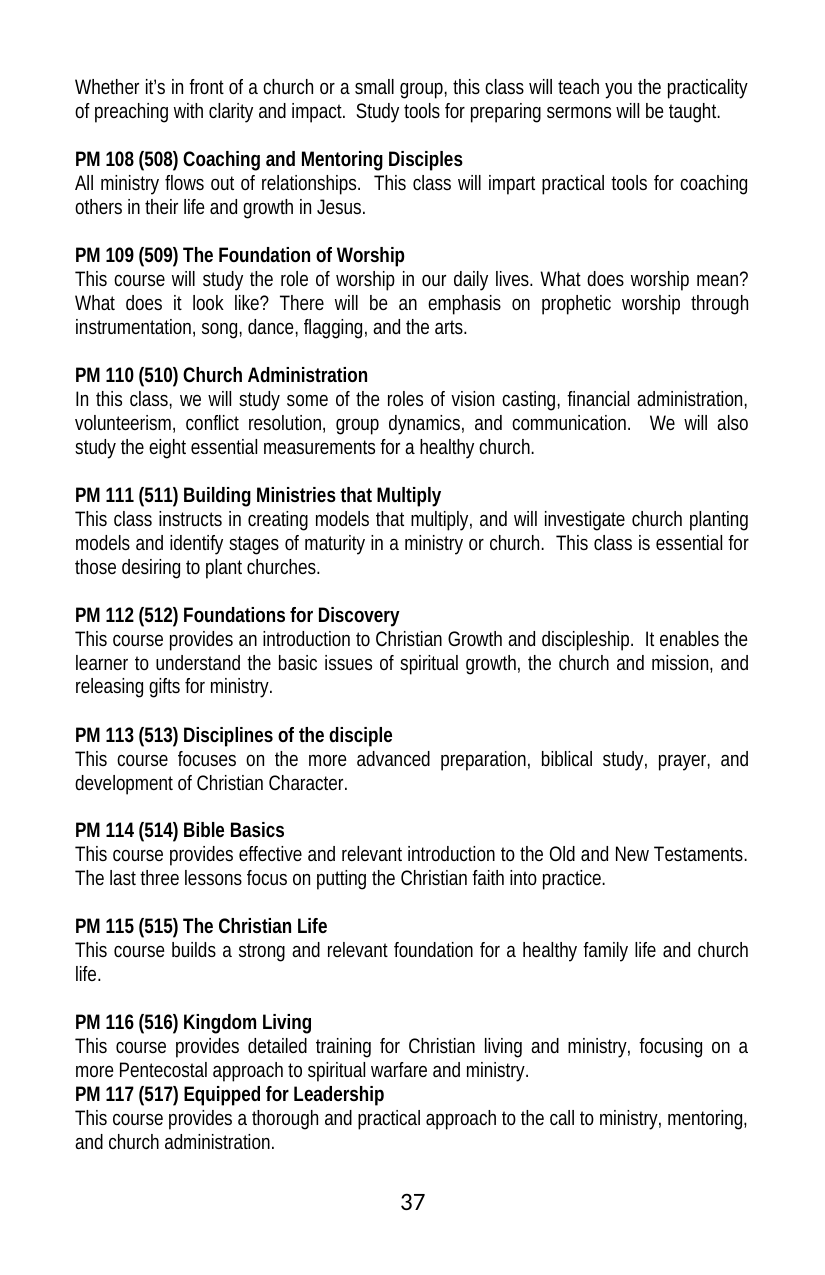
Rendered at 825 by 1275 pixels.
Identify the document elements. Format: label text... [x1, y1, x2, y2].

text This course builds a strong and relevant foundation for a healthy family life and church life. [75, 938, 750, 986]
text This course focuses on the more advanced preparation, biblical study, prayer, and development of Christian Character. [75, 746, 750, 794]
text PM 110 (510) Church Administration [75, 363, 750, 387]
text This course provides an introduction to Christian Growth and discipleship. It enables the learner to understand the basic issues of spiritual growth, the church and mission, and releasing gifts for ministry. [75, 627, 750, 698]
text PM 109 (509) The Foundation of Worship [75, 243, 750, 267]
text This course provides a thorough and practical approach to the call to ministry, mentoring, and church administration. [75, 1106, 750, 1154]
text PM 115 (515) The Christian Life [75, 914, 750, 938]
text This class instructs in creating models that multiply, and will investigate church planting models and identify stages of maturity in a ministry or church. This class is essential for those desiring to plant churches. [75, 507, 750, 578]
text PM 117 (517) Equipped for Leadership [75, 1082, 750, 1106]
text This course will study the role of worship in our daily lives. What does worship mean? What does it look like? There will be an emphasis on prophetic worship through instrumentation, song, dance, flagging, and the arts. [75, 267, 750, 339]
text PM 113 (513) Disciplines of the disciple [75, 722, 750, 746]
text This course provides detailed training for Christian living and ministry, focusing on a more Pentecostal approach to spiritual warfare and ministry. [75, 1034, 750, 1082]
text In this class, we will study some of the roles of vision casting, financial administration, volunteerism, conflict resolution, group dynamics, and communication. We will also study the eight essential measurements for a healthy church. [75, 387, 750, 459]
text PM 111 (511) Building Ministries that Multiply [75, 483, 750, 507]
text PM 108 (508) Coaching and Mentoring Disciples [75, 147, 750, 171]
text Whether it’s in front of a church or a small group, this class will teach you the practicality of preaching with clarity and impact. Study tools for preparing sermons will be taught. [75, 75, 750, 123]
text PM 114 (514) Bible Basics [75, 818, 750, 842]
text PM 116 (516) Kingdom Living [75, 1010, 750, 1034]
text PM 112 (512) Foundations for Discovery [75, 603, 750, 627]
text All ministry flows out of relationships. This class will impart practical tools for coaching others in their life and growth in Jesus. [75, 171, 750, 219]
text This course provides effective and relevant introduction to the Old and New Testaments. The last three lessons focus on putting the Christian faith into practice. [75, 842, 750, 890]
